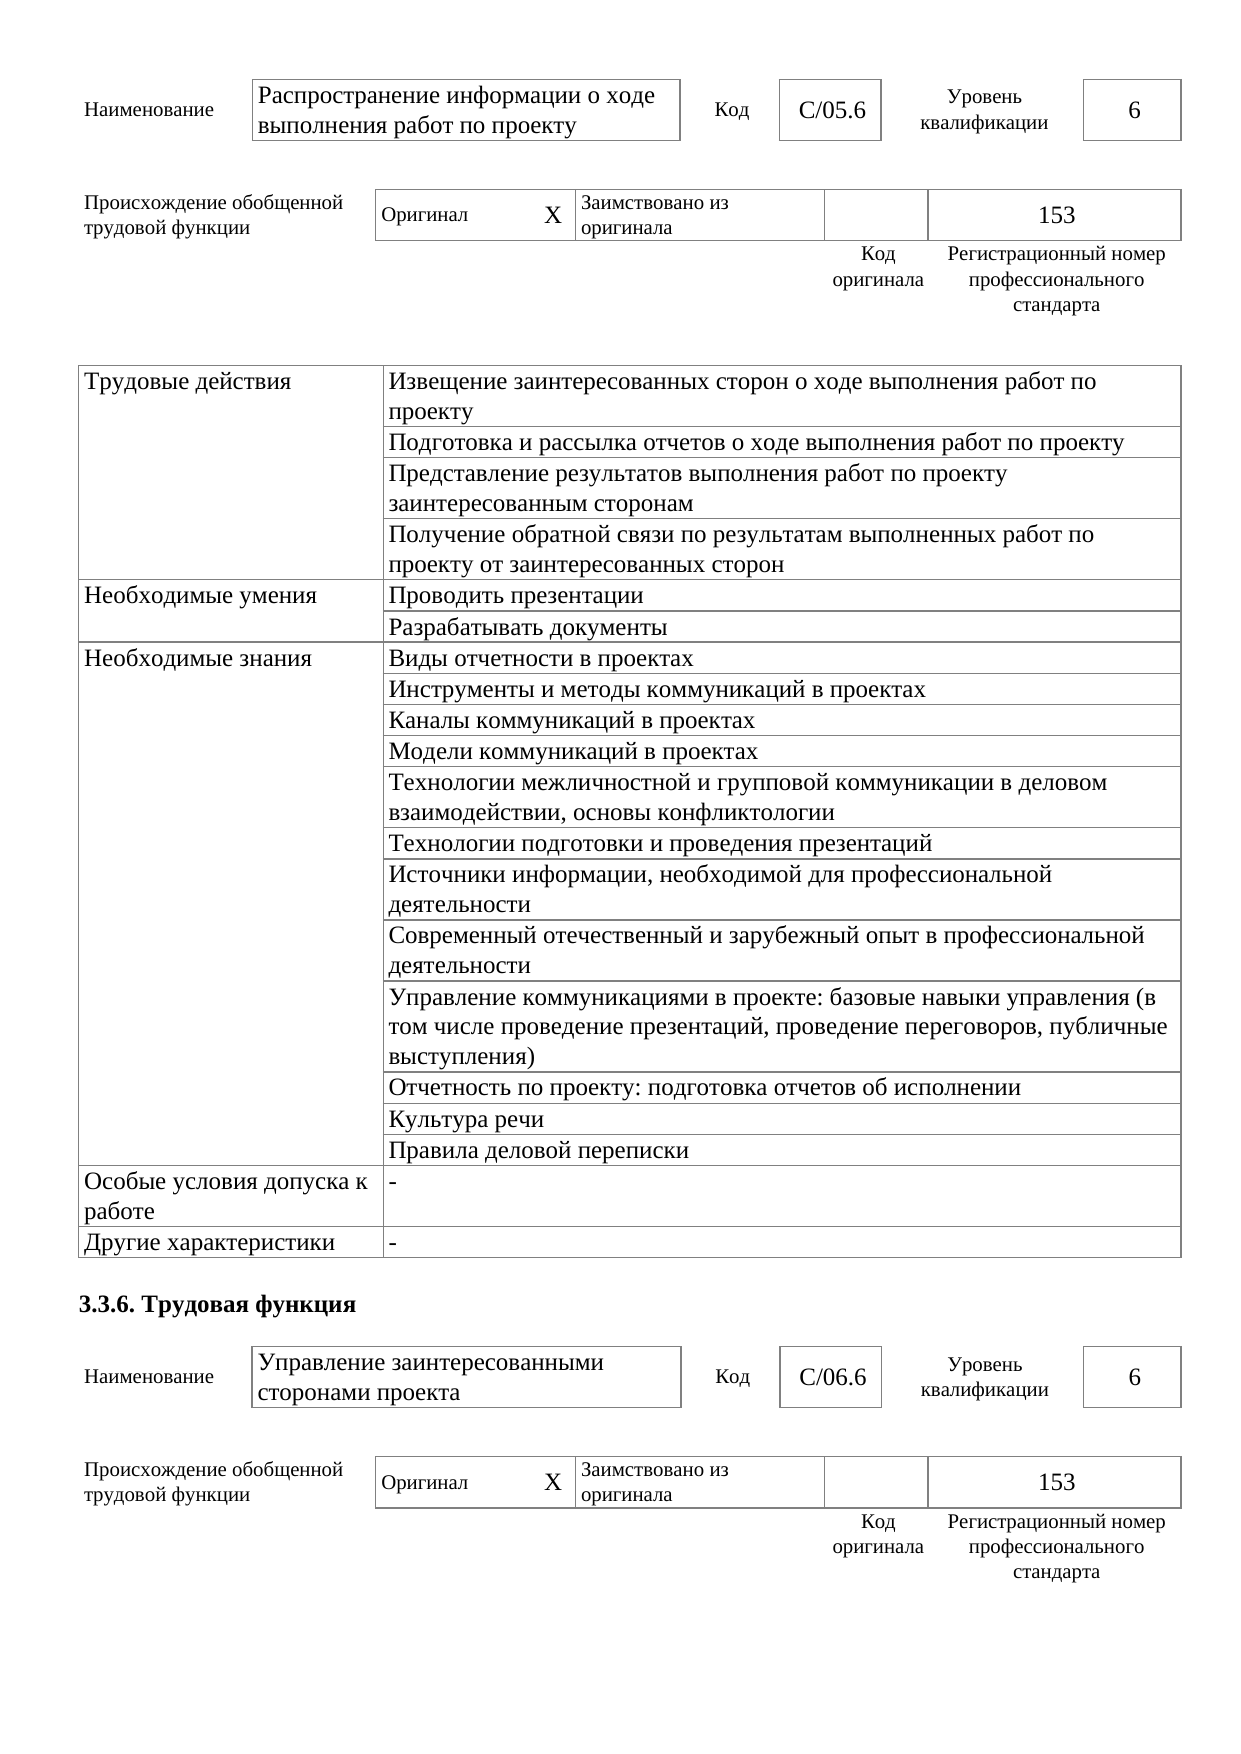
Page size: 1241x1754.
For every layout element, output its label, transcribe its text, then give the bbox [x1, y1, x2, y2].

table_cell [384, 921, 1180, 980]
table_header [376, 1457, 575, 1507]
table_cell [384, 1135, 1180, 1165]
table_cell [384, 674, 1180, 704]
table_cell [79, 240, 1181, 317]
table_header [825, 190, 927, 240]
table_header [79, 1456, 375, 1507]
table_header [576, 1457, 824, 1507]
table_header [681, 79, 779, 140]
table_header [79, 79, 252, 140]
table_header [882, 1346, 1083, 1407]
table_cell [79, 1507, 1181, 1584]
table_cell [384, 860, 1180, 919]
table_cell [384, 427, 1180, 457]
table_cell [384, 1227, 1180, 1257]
title 3.3.6. Трудовая функция [79, 1289, 1180, 1318]
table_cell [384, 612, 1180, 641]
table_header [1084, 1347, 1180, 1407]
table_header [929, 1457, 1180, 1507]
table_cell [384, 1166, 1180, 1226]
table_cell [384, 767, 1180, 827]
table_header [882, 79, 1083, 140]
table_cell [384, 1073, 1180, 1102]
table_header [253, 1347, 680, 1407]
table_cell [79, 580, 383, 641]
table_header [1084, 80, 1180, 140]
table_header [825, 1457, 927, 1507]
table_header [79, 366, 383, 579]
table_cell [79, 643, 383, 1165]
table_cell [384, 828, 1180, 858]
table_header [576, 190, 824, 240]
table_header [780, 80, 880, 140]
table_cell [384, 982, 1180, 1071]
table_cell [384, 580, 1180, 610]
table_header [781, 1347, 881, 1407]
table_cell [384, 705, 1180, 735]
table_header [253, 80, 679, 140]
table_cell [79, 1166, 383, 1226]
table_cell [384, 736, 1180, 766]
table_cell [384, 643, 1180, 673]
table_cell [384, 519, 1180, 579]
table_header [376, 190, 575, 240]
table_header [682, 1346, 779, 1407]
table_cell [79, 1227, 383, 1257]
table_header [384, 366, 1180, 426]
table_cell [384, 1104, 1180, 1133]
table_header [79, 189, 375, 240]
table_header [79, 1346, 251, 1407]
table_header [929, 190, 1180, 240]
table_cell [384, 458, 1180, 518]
